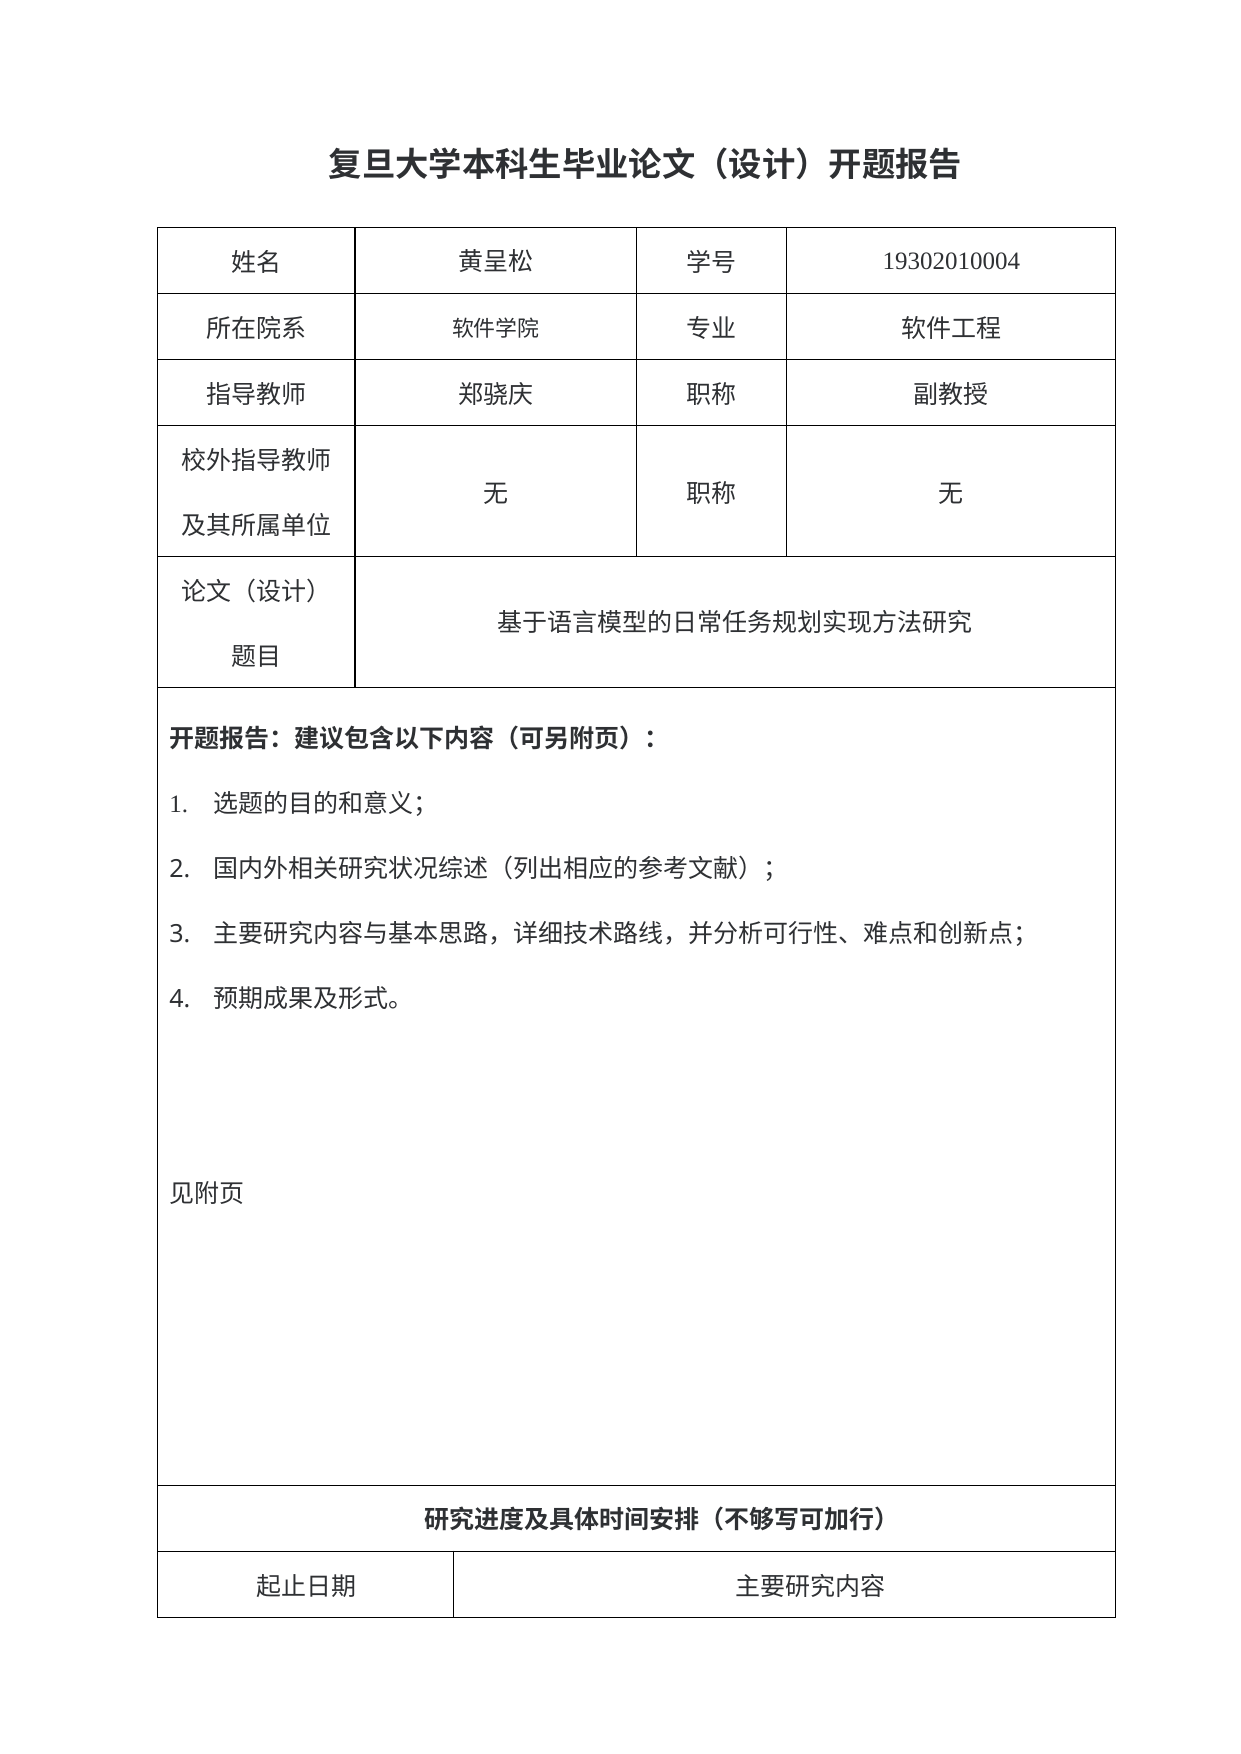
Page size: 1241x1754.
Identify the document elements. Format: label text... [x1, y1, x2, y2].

text 复旦大学本科生毕业论文（设计）开题报告 [198, 129, 1092, 194]
table_cell 郑骁庆 [356, 360, 636, 425]
table_header 学号 [637, 228, 786, 293]
table_cell 论文（设计）题目 [158, 557, 354, 687]
table_cell 指导教师 [158, 360, 354, 425]
table_header 姓名 [158, 228, 354, 293]
table_header 黄呈松 [356, 228, 636, 293]
table_cell 主要研究内容 [454, 1552, 1115, 1617]
table_cell 职称 [637, 426, 786, 556]
table_cell 无 [787, 426, 1115, 556]
table_cell 无 [356, 426, 636, 556]
table_cell 起止日期 [158, 1552, 453, 1617]
table_cell 软件工程 [787, 294, 1115, 359]
table_cell 职称 [637, 360, 786, 425]
table_cell 研究进度及具体时间安排（不够写可加行） [158, 1486, 1115, 1551]
table_cell 基于语言模型的日常任务规划实现方法研究 [356, 557, 1115, 687]
table_cell 专业 [637, 294, 786, 359]
table_cell 校外指导教师 及其所属单位 [158, 426, 354, 556]
table_cell 开题报告：建议包含以下内容（可另附页）： 1. 选题的目的和意义； 2. 国内外相关研究状况综述（列出相应的参考文献）； 3. 主要研究内容与基本思路，详细技术路线，并分析可行性、难点和创新点； 4. 预期成果及形式。 见附页 [158, 688, 1115, 1484]
table_cell 副教授 [787, 360, 1115, 425]
table_header 19302010004 [787, 228, 1115, 293]
table_cell 所在院系 [158, 294, 354, 359]
table_cell 软件学院 [356, 294, 636, 359]
